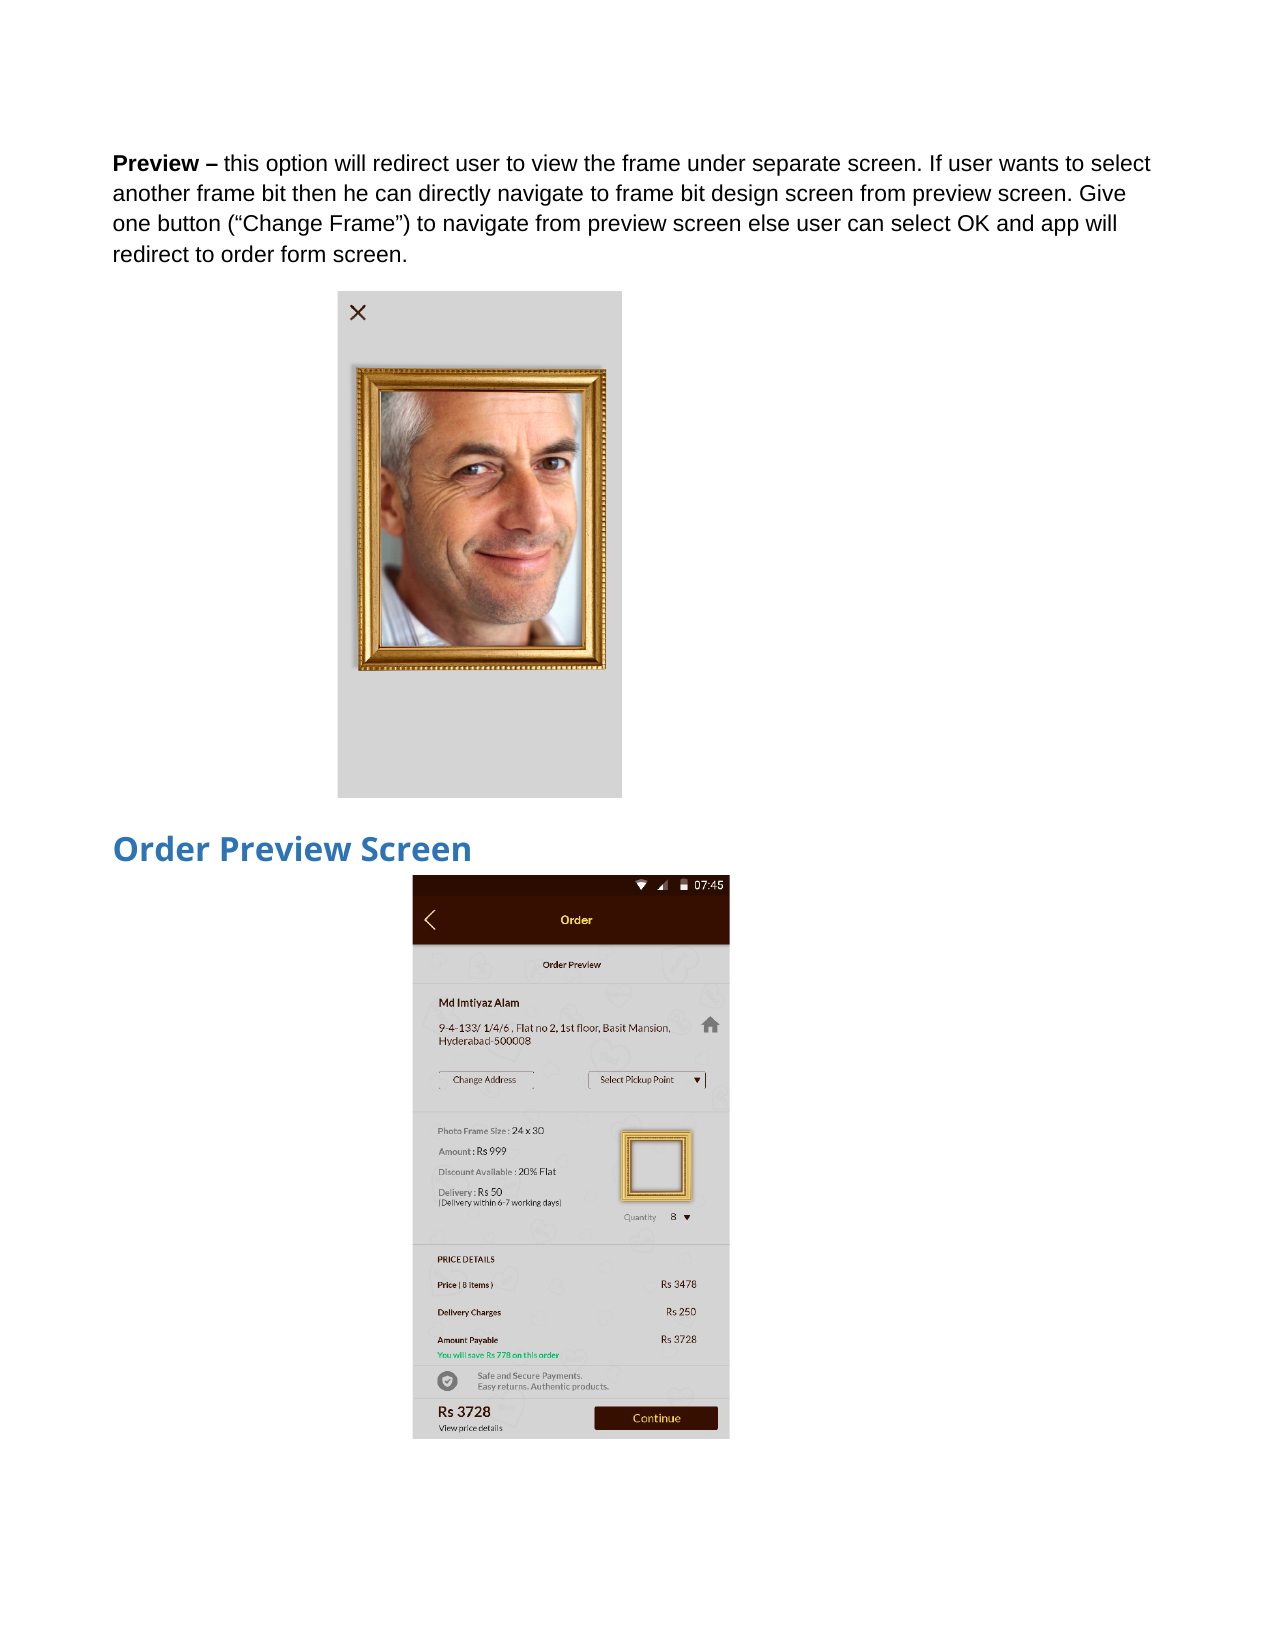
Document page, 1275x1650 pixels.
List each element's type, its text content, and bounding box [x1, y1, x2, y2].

subtitle Order Preview Screen [112, 826, 1162, 871]
picture [412, 875, 730, 1439]
picture [337, 291, 622, 798]
text Preview – this option will redirect user to view the frame under separate screen. If user wants to select another frame bit then he can directly navigate to frame bit design screen from preview screen. Give one button (“Change Frame”) to navigate from preview screen else user can select OK and app will redirect to order form screen. [112, 150, 1162, 267]
